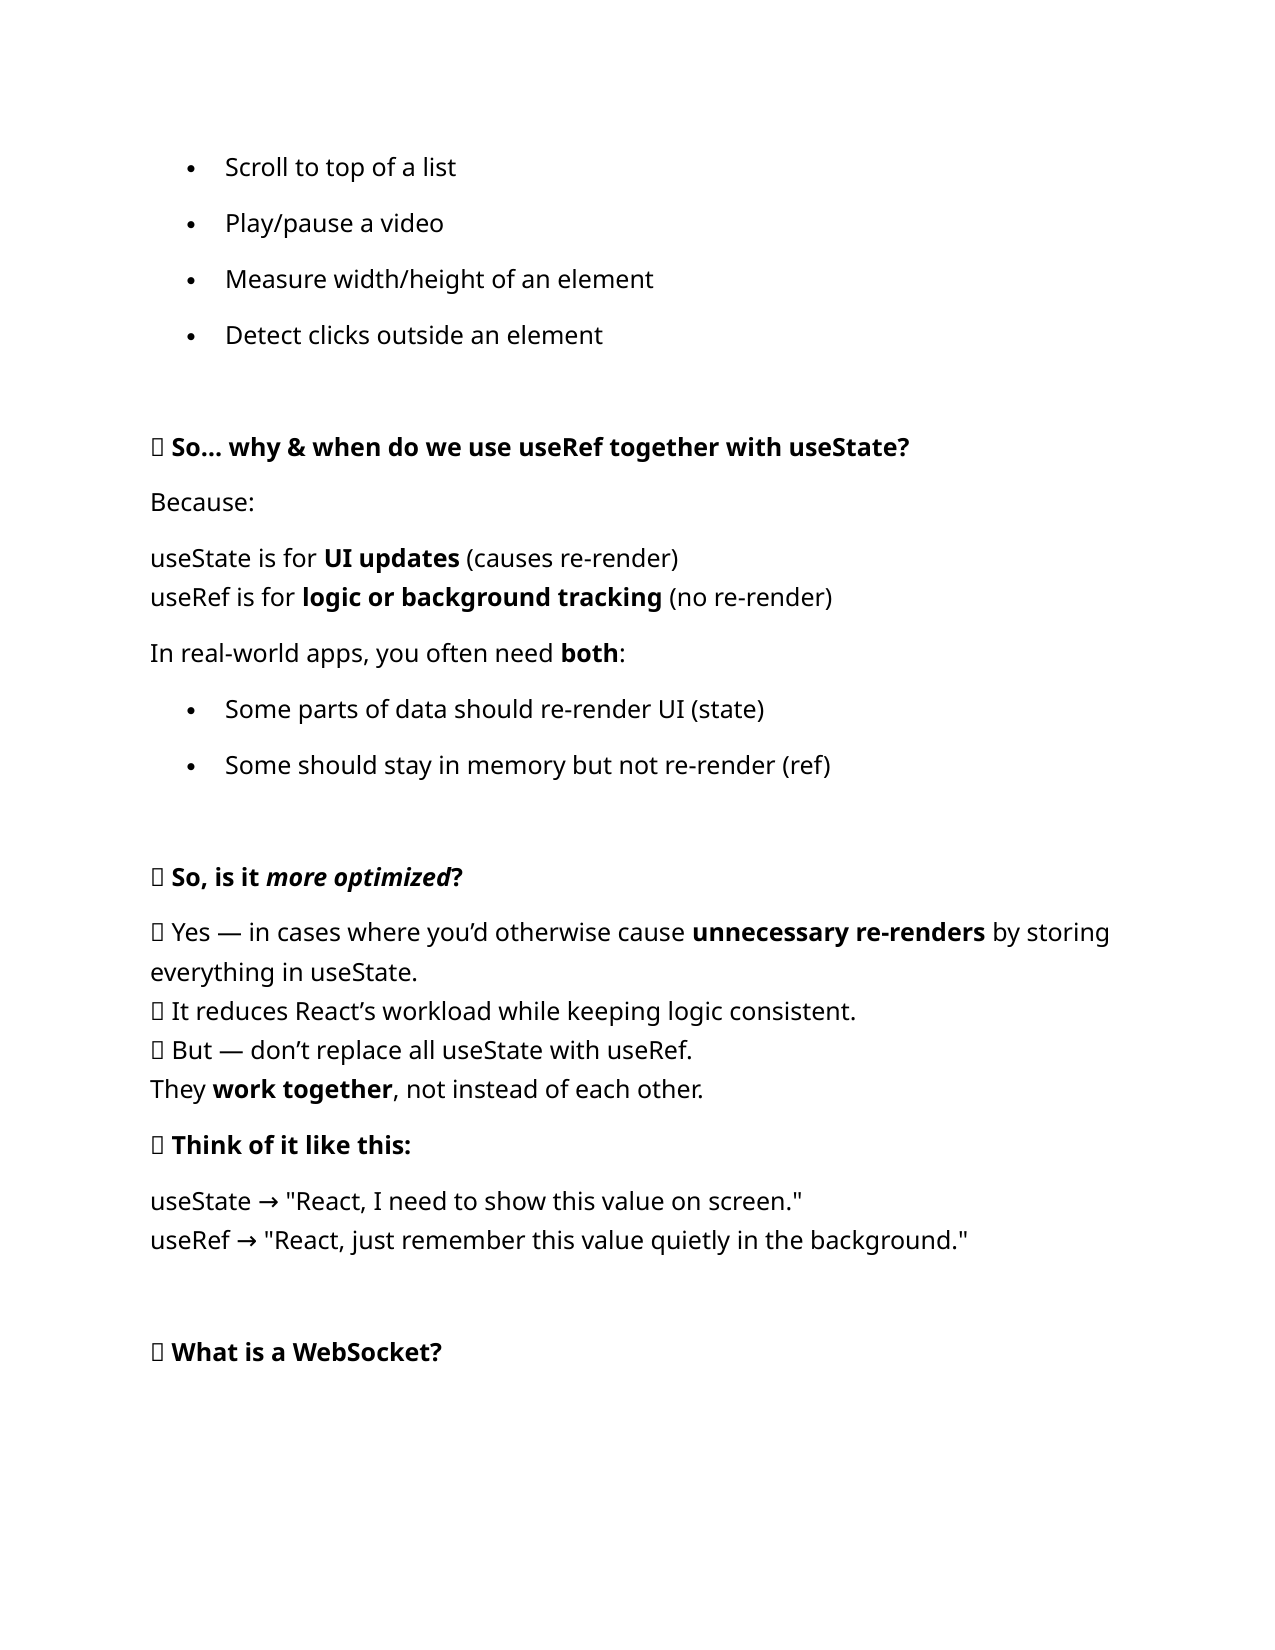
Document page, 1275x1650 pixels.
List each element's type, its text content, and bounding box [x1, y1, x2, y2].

text useState is for UI updates (causes re-render) useRef is for logic or background tracking (no re-render) [150, 541, 1125, 614]
text Because: [150, 485, 1125, 519]
list Some parts of data should re-render UI (state) [187, 692, 1125, 726]
text 🧠 So… why & when do we use useRef together with useState? [150, 429, 1125, 463]
list Scroll to top of a list [187, 150, 1125, 184]
list Measure width/height of an element [187, 262, 1125, 296]
list Detect clicks outside an element [187, 317, 1125, 352]
list Play/pause a video [187, 206, 1125, 240]
text useState → "React, I need to show this value on screen." useRef → "React, just remember this value quietly in the background." [150, 1183, 1125, 1257]
text In real-world apps, you often need both: [150, 636, 1125, 670]
text ✅ Yes — in cases where you’d otherwise cause unnecessary re-renders by storing everything in useState. ✅ It reduces React’s workload while keeping logic consistent. ❌ But — don’t replace all useState with useRef. They work together, not instead of each other. [150, 915, 1125, 1106]
text 🧠 What is a WebSocket? [150, 1334, 1125, 1368]
text 🚀 So, is it more optimized? [150, 859, 1125, 893]
text 🧩 Think of it like this: [150, 1127, 1125, 1162]
list Some should stay in memory but not re-render (ref) [187, 747, 1125, 782]
